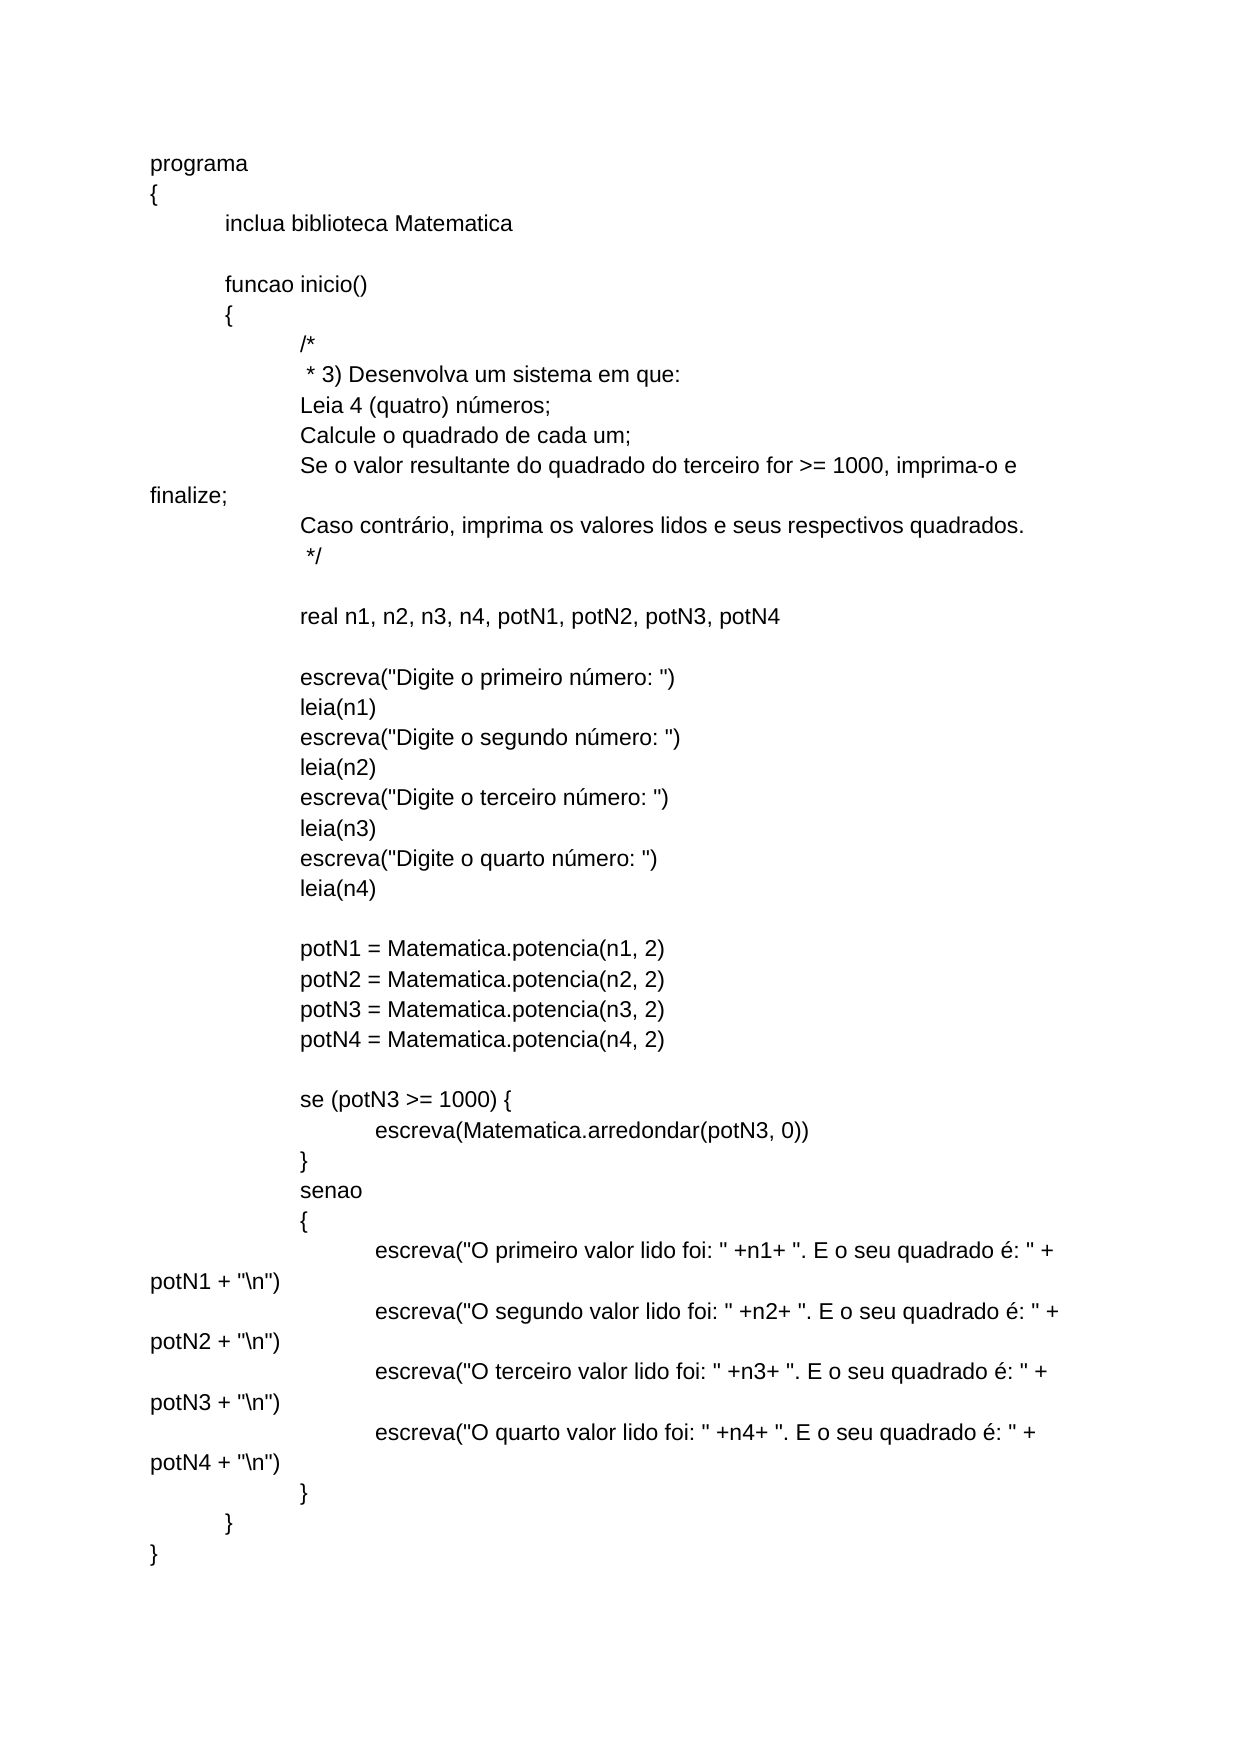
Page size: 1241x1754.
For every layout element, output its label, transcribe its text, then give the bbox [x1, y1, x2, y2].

text potN3 = Matematica.potencia(n3, 2) [150, 996, 1090, 1022]
text */ [150, 543, 1090, 569]
text { [150, 1207, 1090, 1234]
text potN1 = Matematica.potencia(n1, 2) [150, 935, 1090, 962]
text real n1, n2, n3, n4, potN1, potN2, potN3, potN4 [150, 603, 1090, 629]
text escreva("Digite o terceiro número: ") [150, 784, 1090, 811]
text inclua biblioteca Matematica [150, 210, 1090, 237]
text } [150, 1479, 1090, 1506]
text leia(n2) [150, 754, 1090, 781]
text senao [150, 1177, 1090, 1203]
text escreva(Matematica.arredondar(potN3, 0)) [150, 1117, 1090, 1143]
text /* [150, 331, 1090, 358]
text potN2 = Matematica.potencia(n2, 2) [150, 966, 1090, 992]
text } [150, 1509, 1090, 1536]
text se (potN3 >= 1000) { [150, 1086, 1090, 1113]
text potN4 = Matematica.potencia(n4, 2) [150, 1026, 1090, 1052]
text Leia 4 (quatro) números; [150, 392, 1090, 418]
text Caso contrário, imprima os valores lidos e seus respectivos quadrados. [150, 512, 1090, 539]
text escreva("Digite o segundo número: ") [150, 724, 1090, 750]
text escreva("O quarto valor lido foi: " +n4+ ". E o seu quadrado é: " + potN4 + "\n") [150, 1419, 1090, 1475]
text Calcule o quadrado de cada um; [150, 422, 1090, 448]
text { [150, 301, 1090, 327]
text escreva("Digite o primeiro número: ") [150, 663, 1090, 690]
text escreva("O terceiro valor lido foi: " +n3+ ". E o seu quadrado é: " + potN3 + "\n") [150, 1358, 1090, 1415]
text } [150, 1539, 1090, 1566]
text escreva("O primeiro valor lido foi: " +n1+ ". E o seu quadrado é: " + potN1 + "\n") [150, 1237, 1090, 1294]
text leia(n4) [150, 875, 1090, 901]
text { [150, 180, 1090, 207]
text funcao inicio() [150, 271, 1090, 297]
text leia(n1) [150, 694, 1090, 720]
text programa [150, 150, 1090, 176]
text * 3) Desenvolva um sistema em que: [150, 361, 1090, 388]
text escreva("O segundo valor lido foi: " +n2+ ". E o seu quadrado é: " + potN2 + "\n") [150, 1298, 1090, 1354]
text } [150, 1147, 1090, 1173]
text Se o valor resultante do quadrado do terceiro for >= 1000, imprima-o e finalize; [150, 452, 1090, 509]
text leia(n3) [150, 814, 1090, 841]
text escreva("Digite o quarto número: ") [150, 845, 1090, 871]
